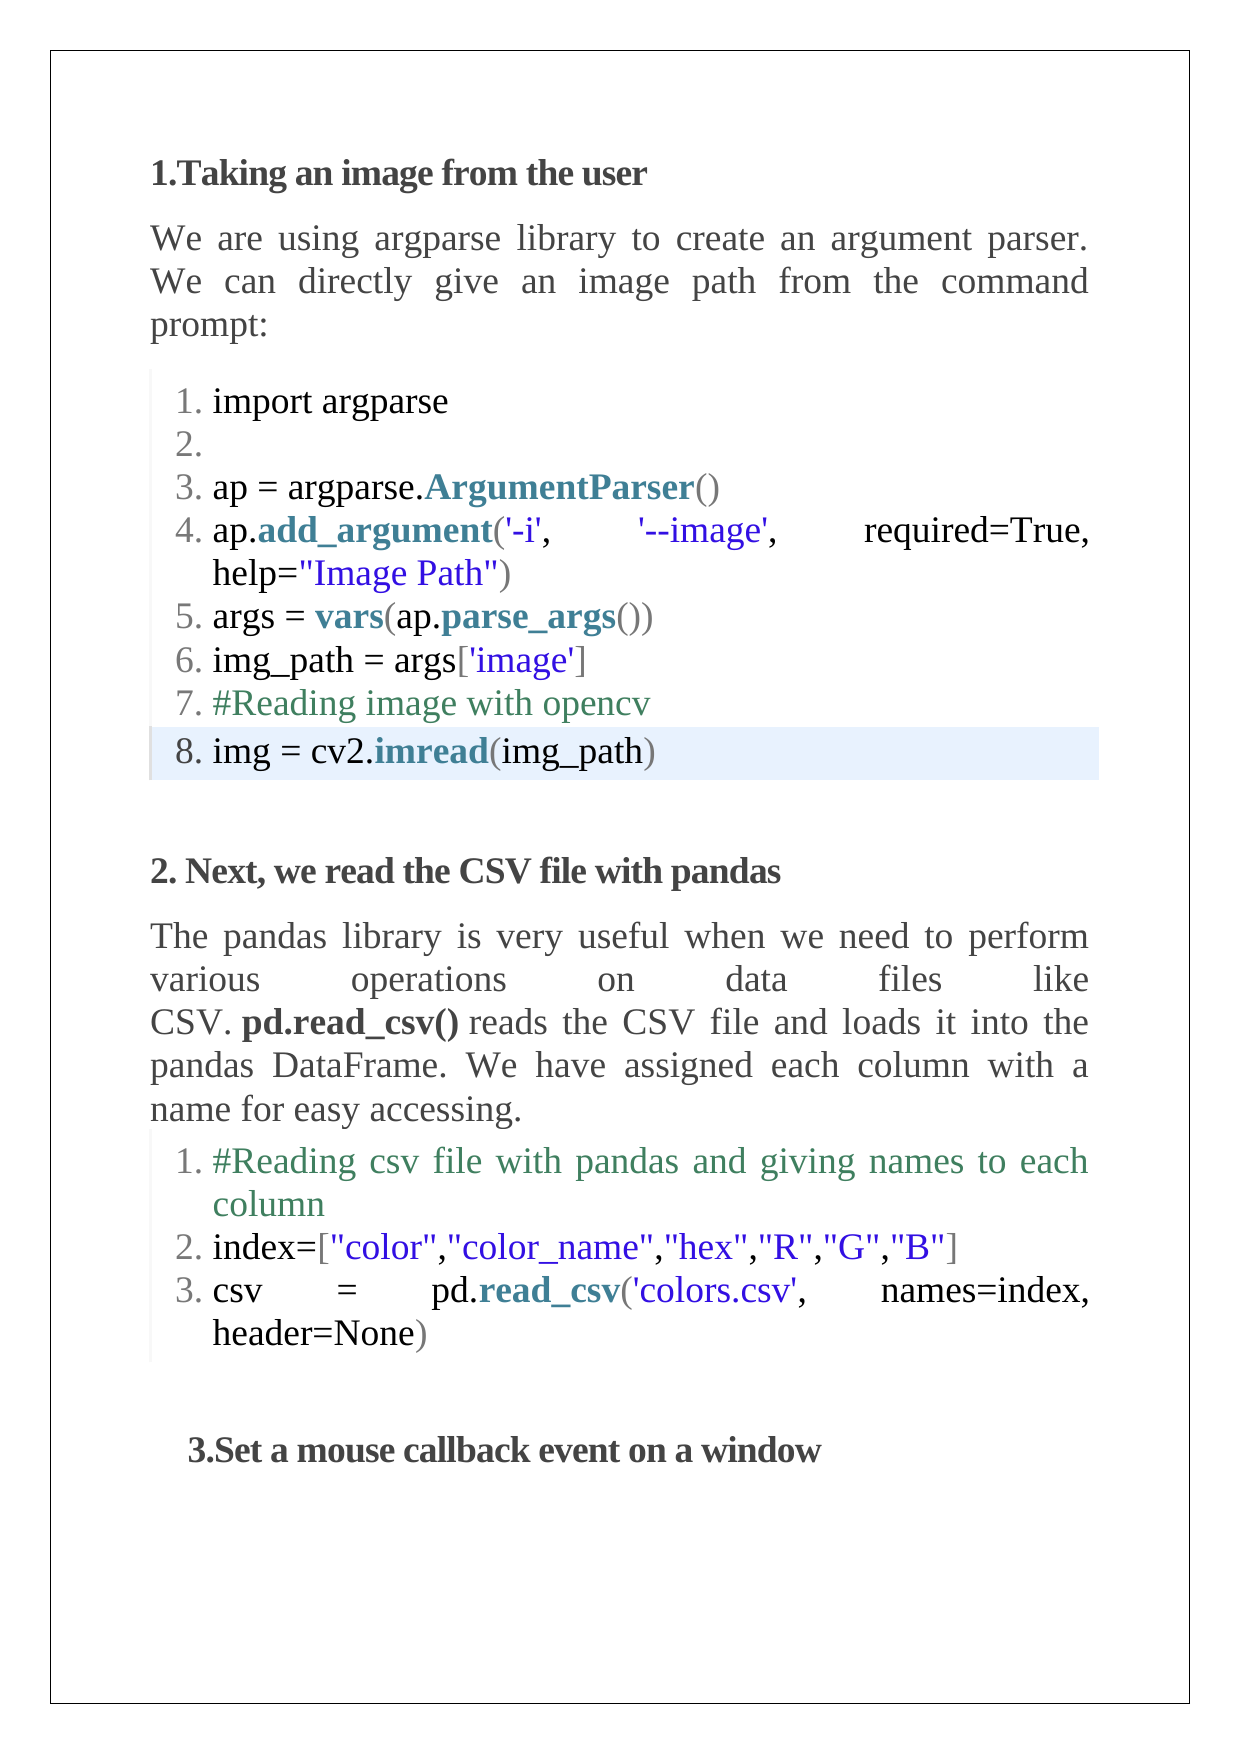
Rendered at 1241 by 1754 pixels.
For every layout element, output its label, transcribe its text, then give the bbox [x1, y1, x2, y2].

text We are using argparse library to create an argument parser. We can directly give an image path from the command prompt: [150, 215, 1090, 344]
subtitle 2. Next, we read the CSV file with pandas [150, 848, 1090, 892]
list img_path = args['image'] [152, 634, 1099, 677]
text The pandas library is very useful when we need to perform various operations on data files like CSV. pd.read_csv() reads the CSV file and loads it into the pandas DataFrame. We have assigned each column with a name for easy accessing. [150, 913, 1090, 1129]
list ap.add_argument('-i', '--image', required=True, help="Image Path") [152, 505, 1099, 591]
subtitle 3.Set a mouse callback event on a window [187, 1427, 1090, 1471]
list img = cv2.imread(img_path) [152, 727, 1099, 780]
subtitle 1.Taking an image from the user [150, 150, 1090, 193]
list import argparse [152, 370, 1099, 419]
list csv = pd.read_csv('colors.csv', names=index, header=None) [152, 1265, 1099, 1362]
list ap = argparse.ArgumentParser() [152, 462, 1099, 505]
list args = vars(ap.parse_args()) [152, 591, 1099, 634]
list #Reading image with opencv [152, 677, 1099, 725]
list index=["color","color_name","hex","R","G","B"] [152, 1222, 1099, 1265]
list #Reading csv file with pandas and giving names to each column [152, 1130, 1099, 1222]
